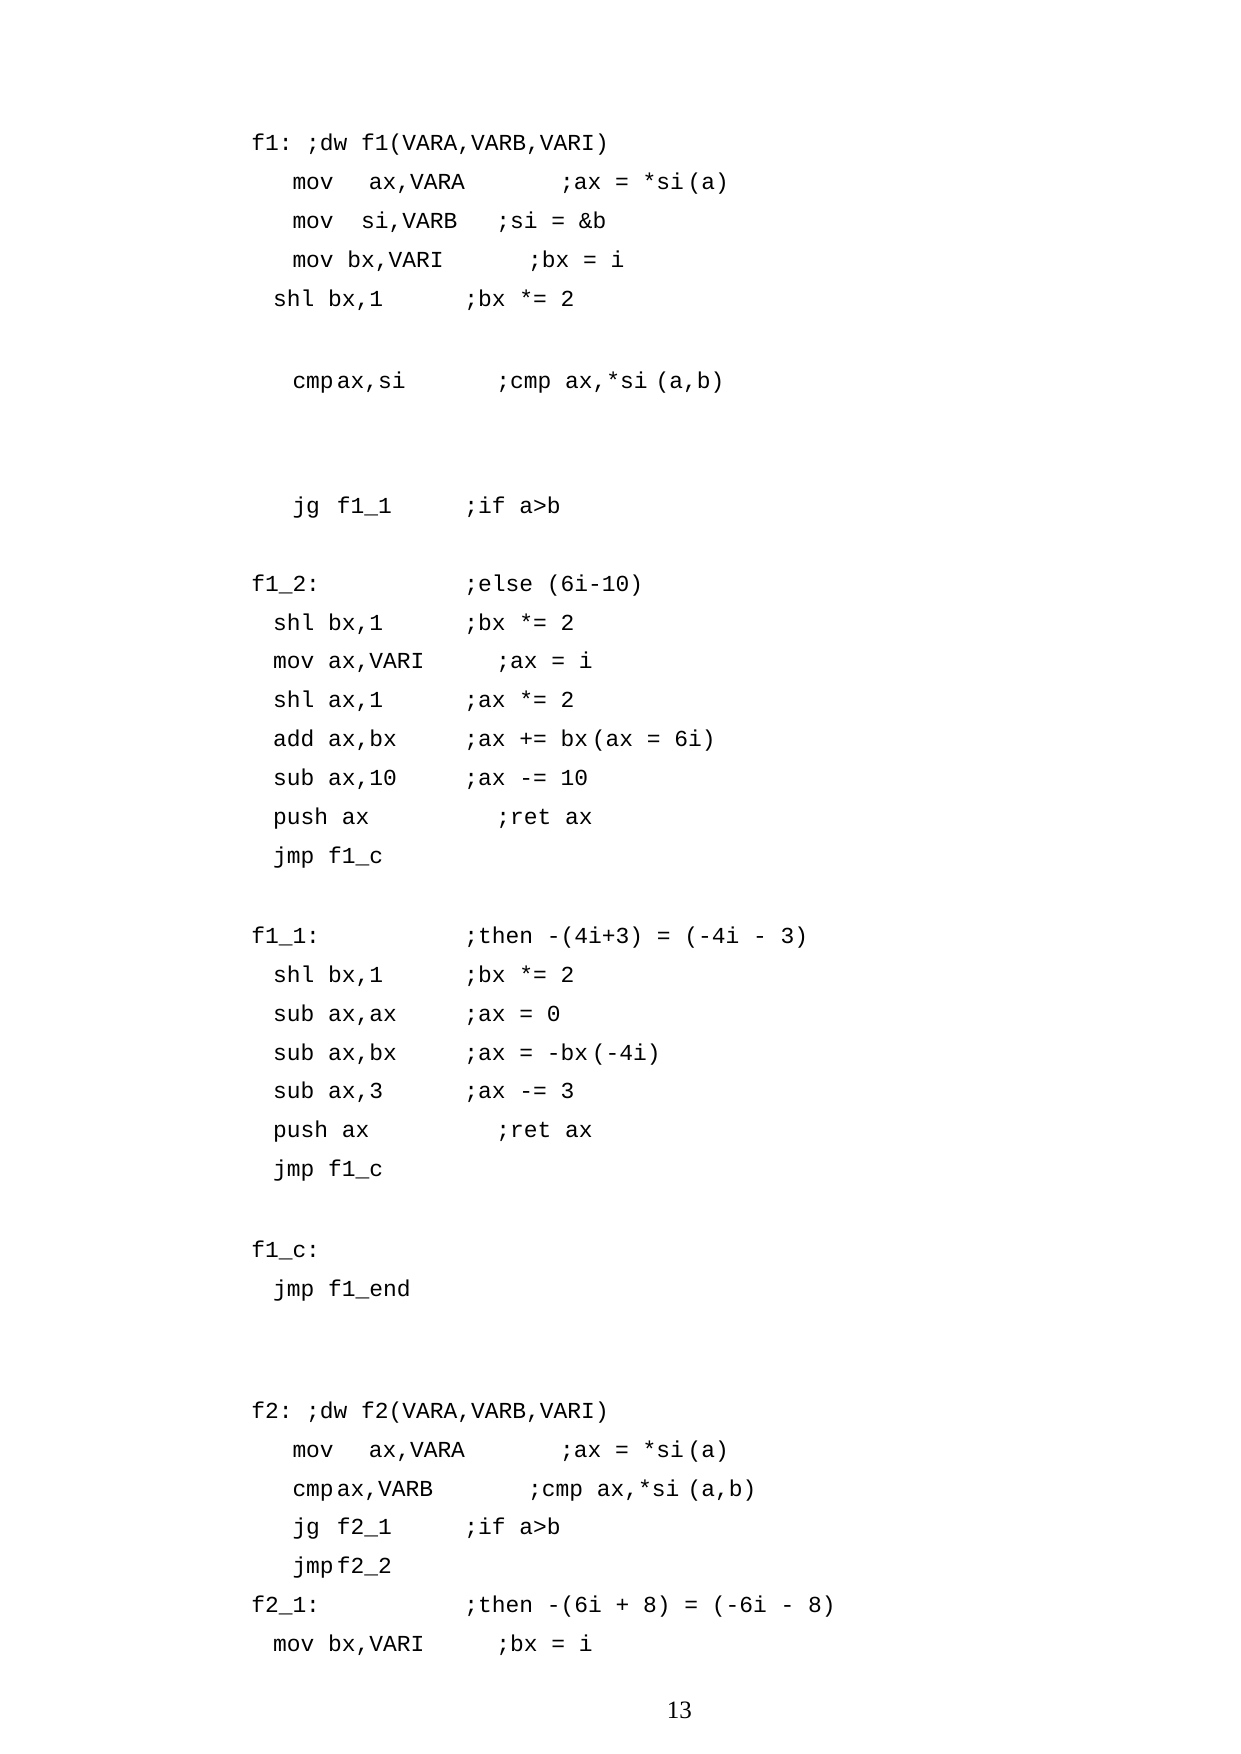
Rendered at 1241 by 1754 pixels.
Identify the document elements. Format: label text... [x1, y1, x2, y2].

text mov ax,VARA ;ax = *si (a) [177, 171, 1181, 197]
text push ax ;ret ax [177, 1119, 1181, 1145]
text mov bx,VARI ;bx = i [177, 248, 1181, 274]
text push ax ;ret ax [177, 805, 1181, 831]
text f1_1: ;then -(4i+3) = (-4i - 3) [177, 924, 1181, 950]
text sub ax,10 ;ax -= 10 [177, 766, 1181, 792]
text f1_2: ;else (6i-10) [177, 572, 1181, 598]
text cmp ax,VARB ;cmp ax,*si (a,b) [177, 1477, 1181, 1503]
text shl bx,1 ;bx *= 2 [177, 287, 1181, 313]
text f2: ;dw f2(VARA,VARB,VARI) [177, 1399, 1181, 1425]
text mov ax,VARA ;ax = *si (a) [177, 1438, 1181, 1464]
text jmp f1_c [177, 1158, 1181, 1183]
text jmp f2_2 [177, 1554, 1181, 1581]
text mov bx,VARI ;bx = i [177, 1632, 1181, 1658]
text sub ax,3 ;ax -= 3 [177, 1080, 1181, 1106]
text mov ax,VARI ;ax = i [177, 650, 1181, 676]
text f1: ;dw f1(VARA,VARB,VARI) [177, 132, 1181, 158]
text add ax,bx ;ax += bx (ax = 6i) [177, 727, 1181, 753]
text sub ax,bx ;ax = -bx (-4i) [177, 1041, 1181, 1067]
text jmp f1_c [177, 844, 1181, 870]
text sub ax,ax ;ax = 0 [177, 1002, 1181, 1028]
text shl bx,1 ;bx *= 2 [177, 611, 1181, 637]
text cmp ax,si ;cmp ax,*si (a,b) [177, 369, 1181, 395]
text jmp f1_end [177, 1277, 1181, 1303]
text f1_c: [177, 1238, 1181, 1264]
text mov si,VARB ;si = &b [177, 209, 1181, 235]
text jg f2_1 ;if a>b [177, 1516, 1181, 1542]
text f2_1: ;then -(6i + 8) = (-6i - 8) [177, 1593, 1181, 1619]
text jg f1_1 ;if a>b [177, 494, 1181, 520]
text shl bx,1 ;bx *= 2 [177, 963, 1181, 989]
text shl ax,1 ;ax *= 2 [177, 688, 1181, 714]
